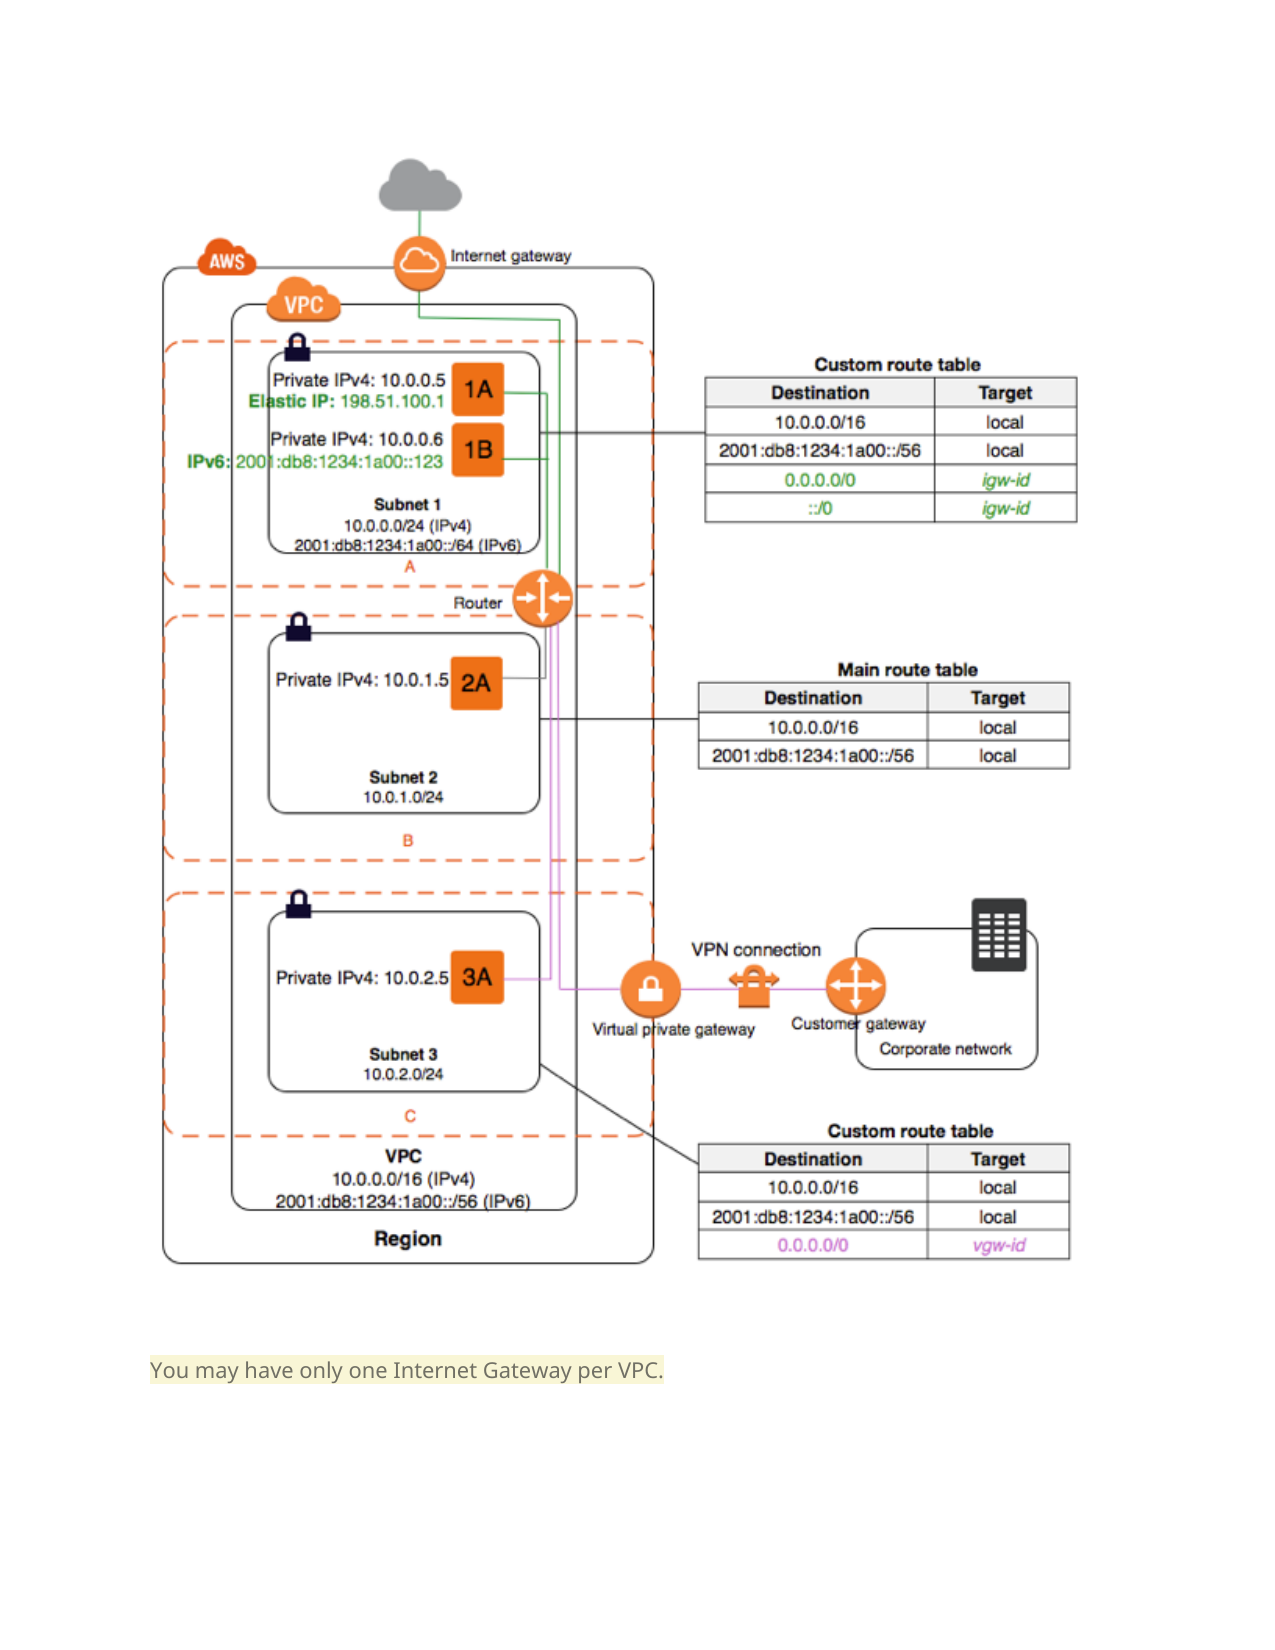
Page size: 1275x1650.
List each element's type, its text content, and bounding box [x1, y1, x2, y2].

text You may have only one Internet Gateway per VPC. [150, 1354, 1125, 1384]
picture [150, 150, 1117, 1294]
